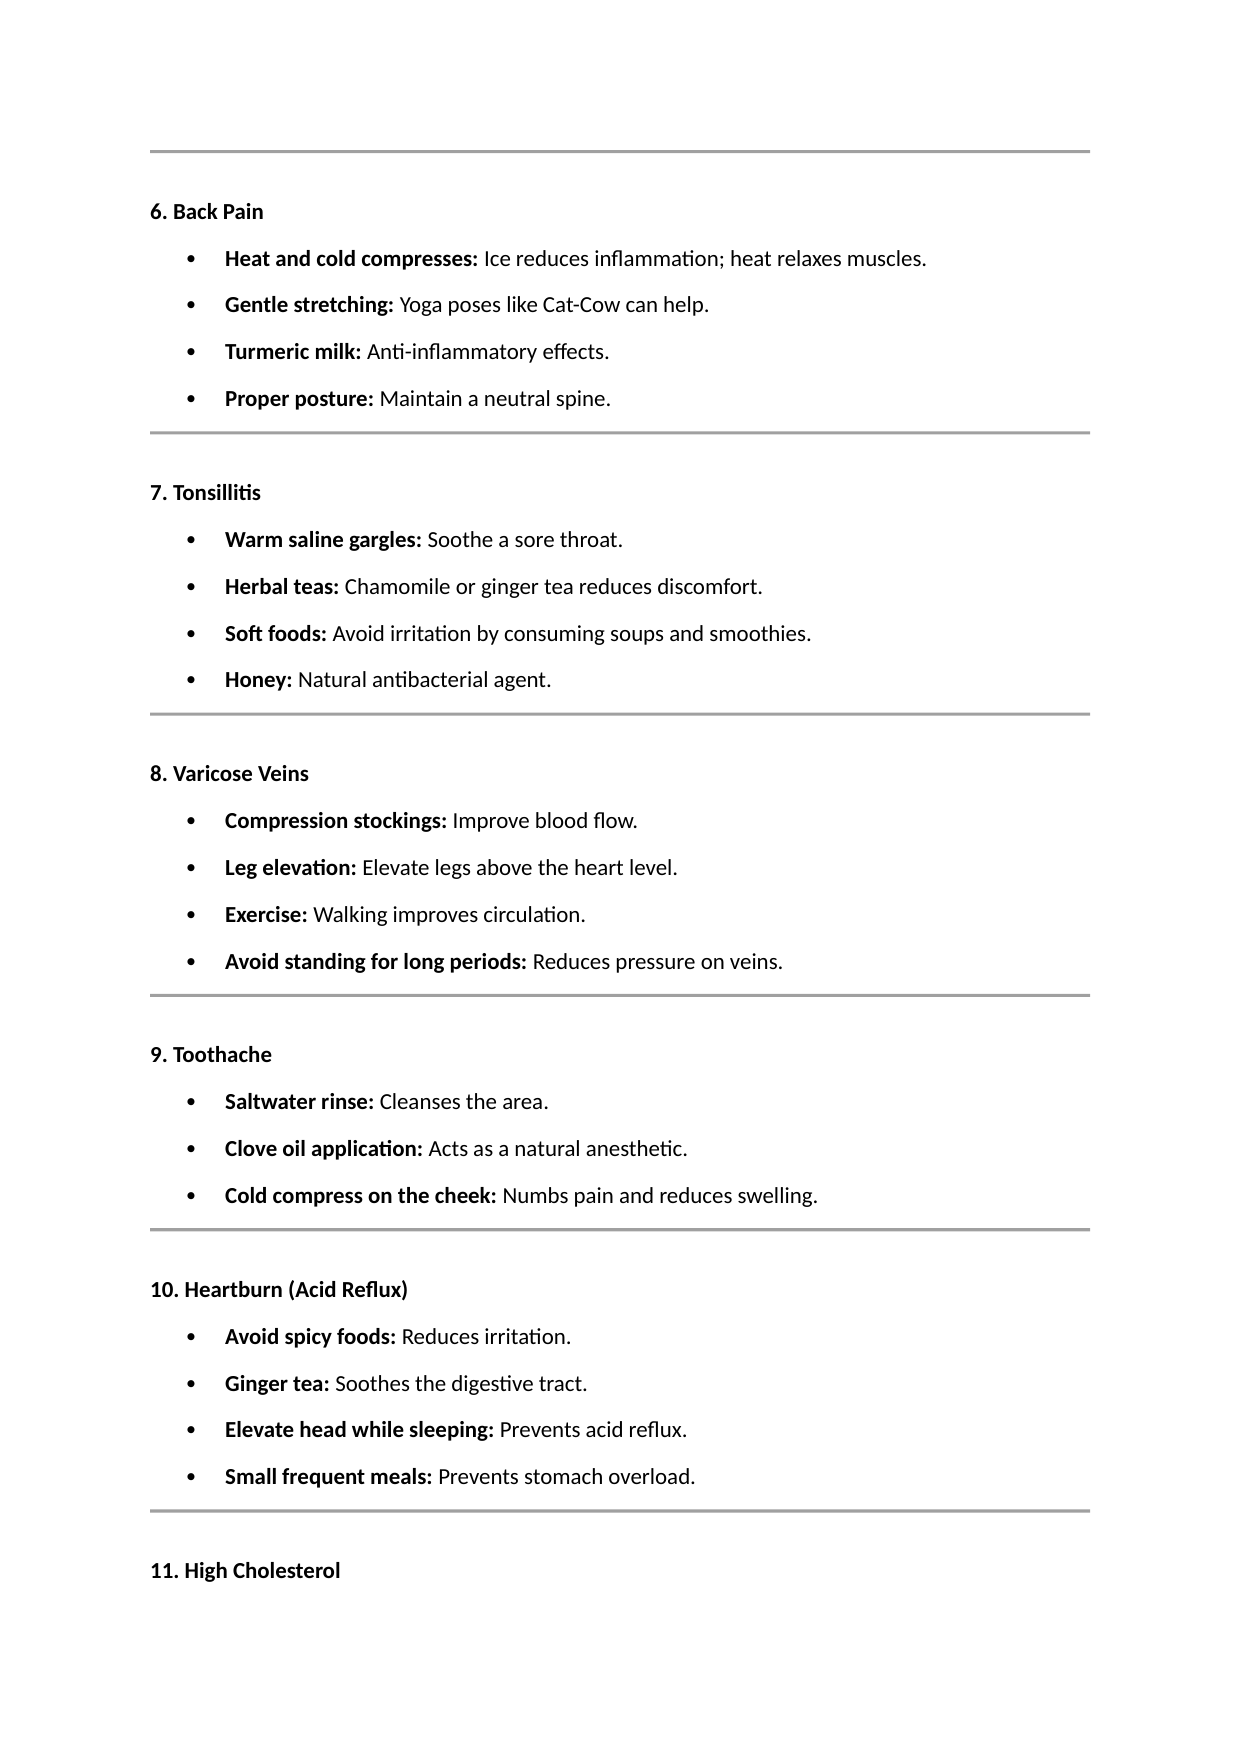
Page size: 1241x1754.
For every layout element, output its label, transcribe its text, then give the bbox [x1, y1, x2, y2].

list Elevate head while sleeping: Prevents acid reflux. [187, 1416, 1090, 1444]
text 8. Varicose Veins [150, 759, 1090, 787]
list Soft foods: Avoid irritation by consuming soups and smoothies. [187, 619, 1090, 647]
list Ginger tea: Soothes the digestive tract. [187, 1369, 1090, 1397]
text 6. Back Pain [150, 197, 1090, 225]
list Avoid standing for long periods: Reduces pressure on veins. [187, 947, 1090, 975]
list Compression stockings: Improve blood flow. [187, 806, 1090, 834]
list Avoid spicy foods: Reduces irritation. [187, 1322, 1090, 1350]
list Warm saline gargles: Soothe a sore throat. [187, 525, 1090, 553]
list Gentle stretching: Yoga poses like Cat-Cow can help. [187, 291, 1090, 319]
list Turmeric milk: Anti-inflammatory effects. [187, 337, 1090, 366]
list Heat and cold compresses: Ice reduces inflammation; heat relaxes muscles. [187, 244, 1090, 272]
list Herbal teas: Chamomile or ginger tea reduces discomfort. [187, 572, 1090, 600]
text 11. High Cholesterol [150, 1556, 1090, 1584]
list Exercise: Walking improves circulation. [187, 900, 1090, 928]
list Cold compress on the cheek: Numbs pain and reduces swelling. [187, 1181, 1090, 1209]
list Honey: Natural antibacterial agent. [187, 666, 1090, 694]
list Leg elevation: Elevate legs above the heart level. [187, 853, 1090, 881]
list Proper posture: Maintain a neutral spine. [187, 384, 1090, 412]
text 7. Tonsillitis [150, 478, 1090, 506]
text 10. Heartburn (Acid Reflux) [150, 1275, 1090, 1303]
text 9. Toothache [150, 1041, 1090, 1069]
list Small frequent meals: Prevents stomach overload. [187, 1462, 1090, 1491]
list Saltwater rinse: Cleanses the area. [187, 1087, 1090, 1116]
list Clove oil application: Acts as a natural anesthetic. [187, 1134, 1090, 1162]
